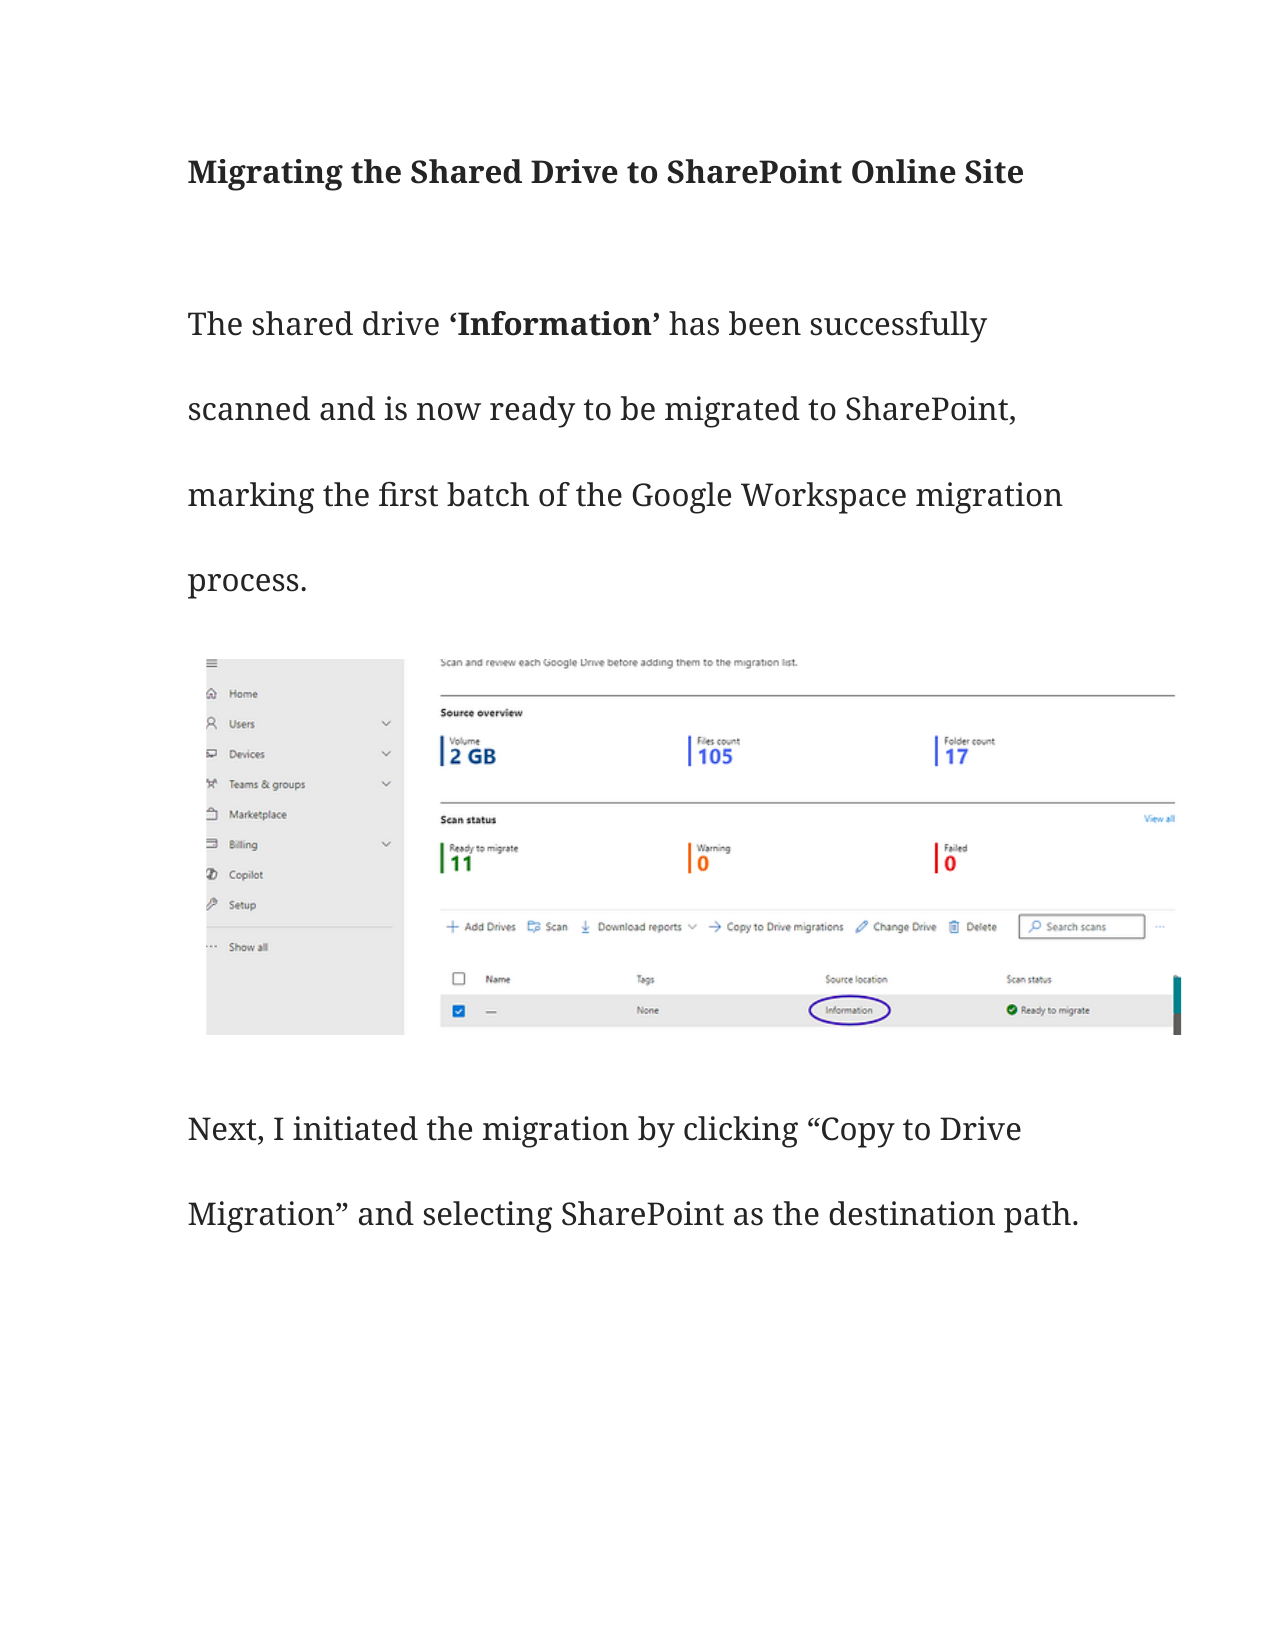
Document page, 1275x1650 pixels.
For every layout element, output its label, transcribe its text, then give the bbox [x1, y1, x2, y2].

text The shared drive ‘Information’ has been successfully scanned and is now ready to be migrated to SharePoint, marking the first batch of the Google Workspace migration process. [187, 302, 1087, 600]
text Next, I initiated the migration by clicking “Copy to Drive Migration” and selecting SharePoint as the destination path. [187, 1107, 1087, 1235]
text Migrating the Shared Drive to SharePoint Online Site [187, 150, 1087, 193]
